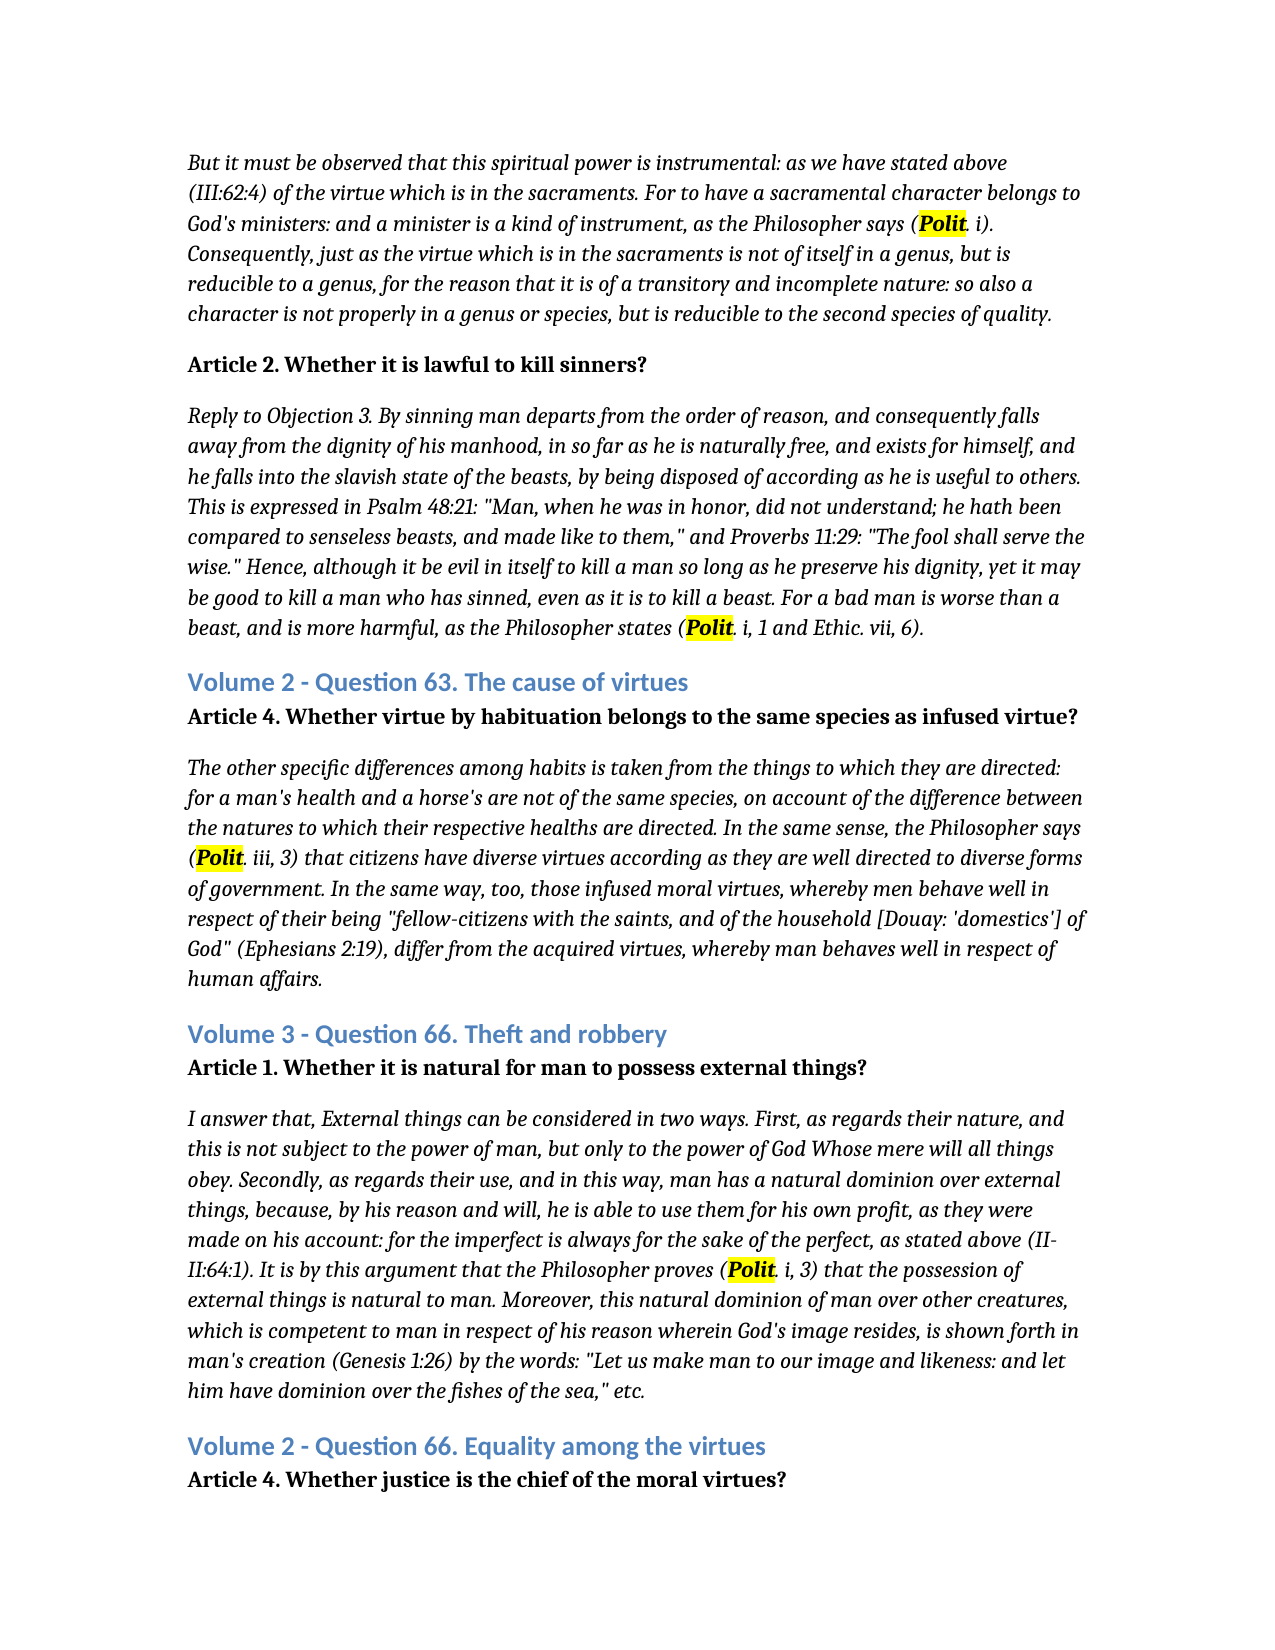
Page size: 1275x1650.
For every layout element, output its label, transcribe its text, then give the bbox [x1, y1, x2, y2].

subtitle Volume 2 - Question 63. The cause of virtues [187, 666, 1087, 699]
text But it must be observed that this spiritual power is instrumental: as we have stated above (III:62:4) of the virtue which is in the sacraments. For to have a sacramental character belongs to God's ministers: and a minister is a kind of instrument, as the Philosopher says (Polit. i). Consequently, just as the virtue which is in the sacraments is not of itself in a genus, but is reducible to a genus, for the reason that it is of a transitory and incomplete nature: so also a character is not properly in a genus or species, but is reducible to the second species of quality. [187, 150, 1087, 327]
text Article 2. Whether it is lawful to kill sinners? [187, 352, 1087, 378]
text Article 1. Whether it is natural for man to possess external things? [187, 1055, 1087, 1081]
subtitle Volume 3 - Question 66. Theft and robbery [187, 1017, 1087, 1050]
text The other specific differences among habits is taken from the things to which they are directed: for a man's health and a horse's are not of the same species, on account of the difference between the natures to which their respective healths are directed. In the same sense, the Philosopher says (Polit. iii, 3) that citizens have diverse virtues according as they are well directed to diverse forms of government. In the same way, too, those infused moral virtues, whereby men behave well in respect of their being "fellow-citizens with the saints, and of the household [Douay: 'domestics'] of God" (Ephesians 2:19), differ from the acquired virtues, whereby man behaves well in respect of human affairs. [187, 754, 1087, 992]
subtitle Volume 2 - Question 66. Equality among the virtues [187, 1429, 1087, 1462]
text I answer that, External things can be considered in two ways. First, as regards their nature, and this is not subject to the power of man, but only to the power of God Whose mere will all things obey. Secondly, as regards their use, and in this way, man has a natural dominion over external things, because, by his reason and will, he is able to use them for his own profit, as they were made on his account: for the imperfect is always for the sake of the perfect, as stated above (II-II:64:1). It is by this argument that the Philosopher proves (Polit. i, 3) that the possession of external things is natural to man. Moreover, this natural dominion of man over other creatures, which is competent to man in respect of his reason wherein God's image resides, is shown forth in man's creation (Genesis 1:26) by the words: "Let us make man to our image and likeness: and let him have dominion over the fishes of the sea," etc. [187, 1106, 1087, 1404]
text Article 4. Whether virtue by habituation belongs to the same species as infused virtue? [187, 703, 1087, 730]
text Article 4. Whether justice is the chief of the moral virtues? [187, 1467, 1087, 1493]
text Reply to Objection 3. By sinning man departs from the order of reason, and consequently falls away from the dignity of his manhood, in so far as he is naturally free, and exists for himself, and he falls into the slavish state of the beasts, by being disposed of according as he is useful to others. This is expressed in Psalm 48:21: "Man, when he was in honor, did not understand; he hath been compared to senseless beasts, and made like to them," and Proverbs 11:29: "The fool shall serve the wise." Hence, although it be evil in itself to kill a man so long as he preserve his dignity, yet it may be good to kill a man who has sinned, even as it is to kill a beast. For a bad man is worse than a beast, and is more harmful, as the Philosopher states (Polit. i, 1 and Ethic. vii, 6). [187, 403, 1087, 641]
